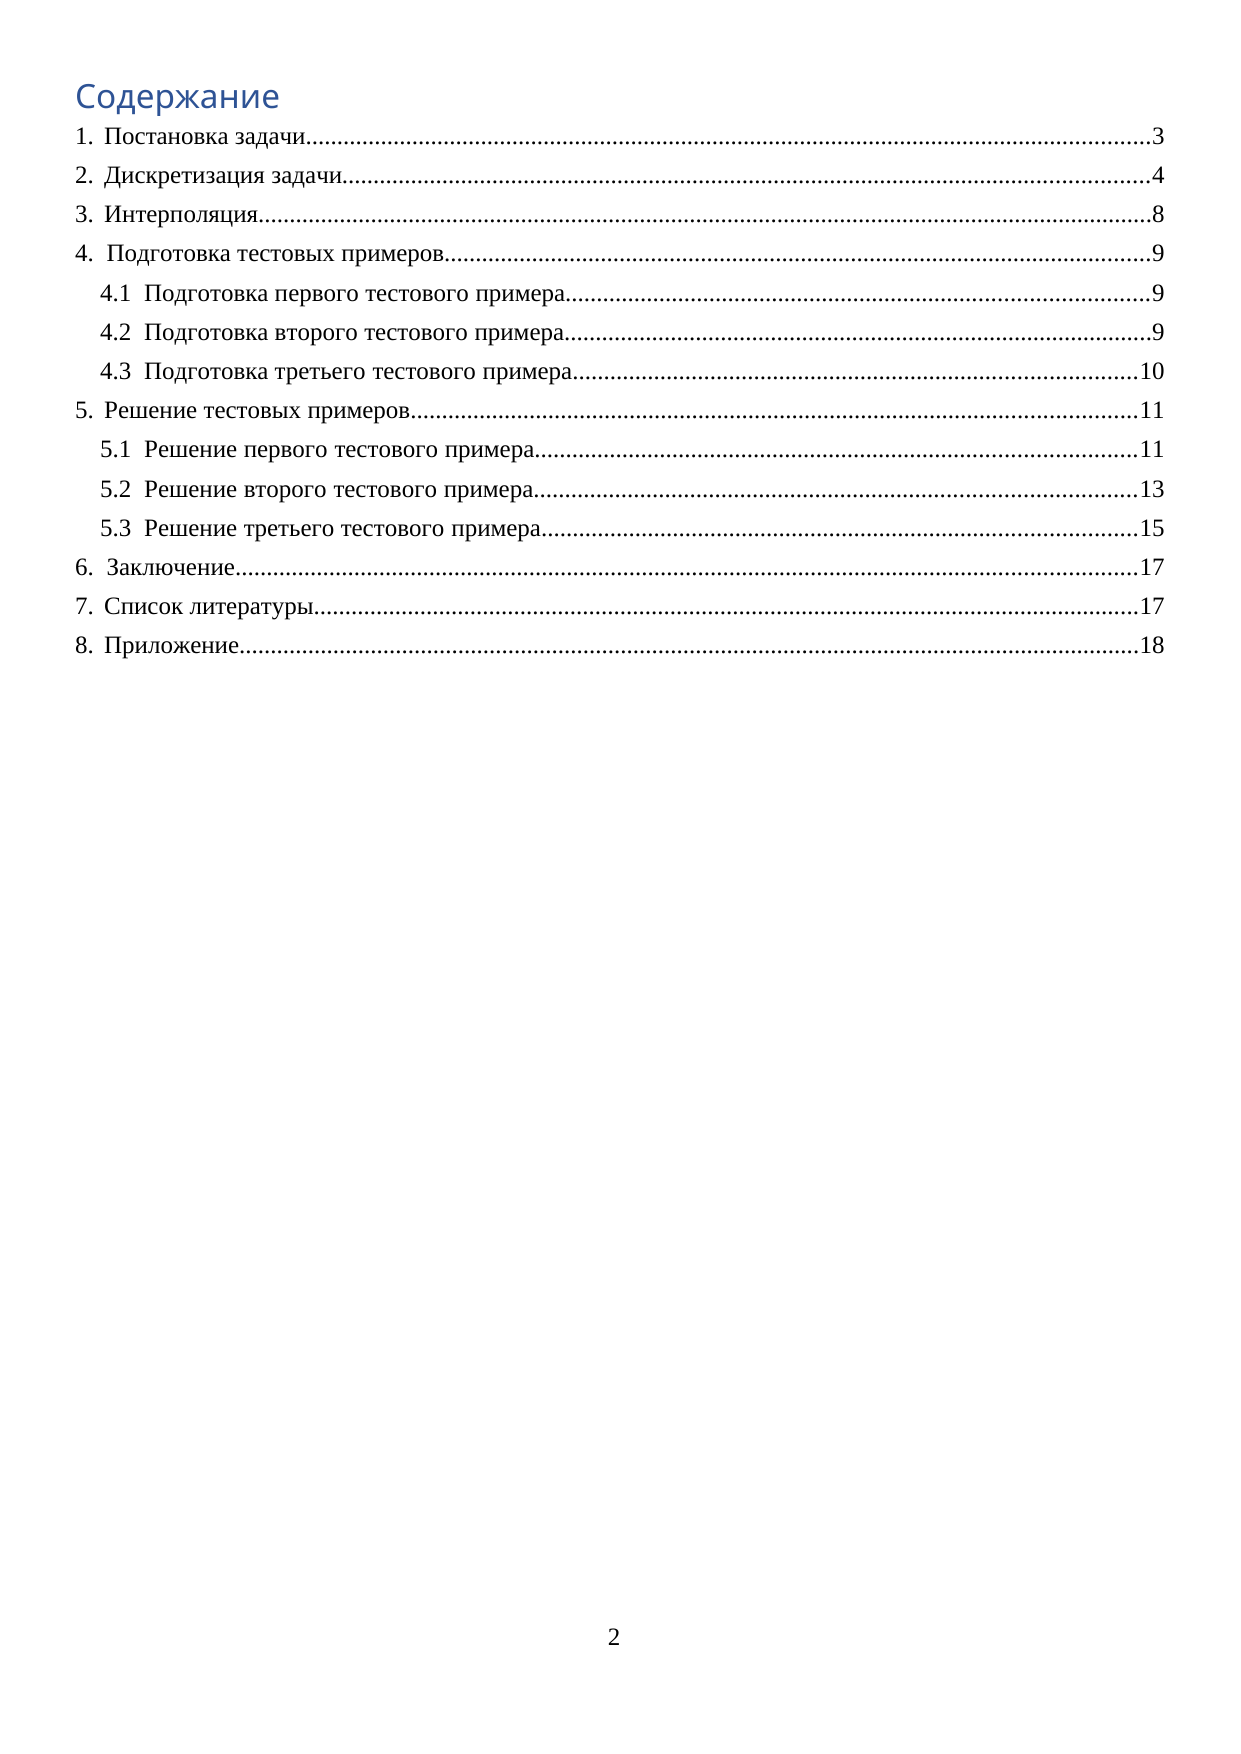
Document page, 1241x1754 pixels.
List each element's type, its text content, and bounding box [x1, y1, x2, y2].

subtitle Содержание [75, 73, 1188, 119]
